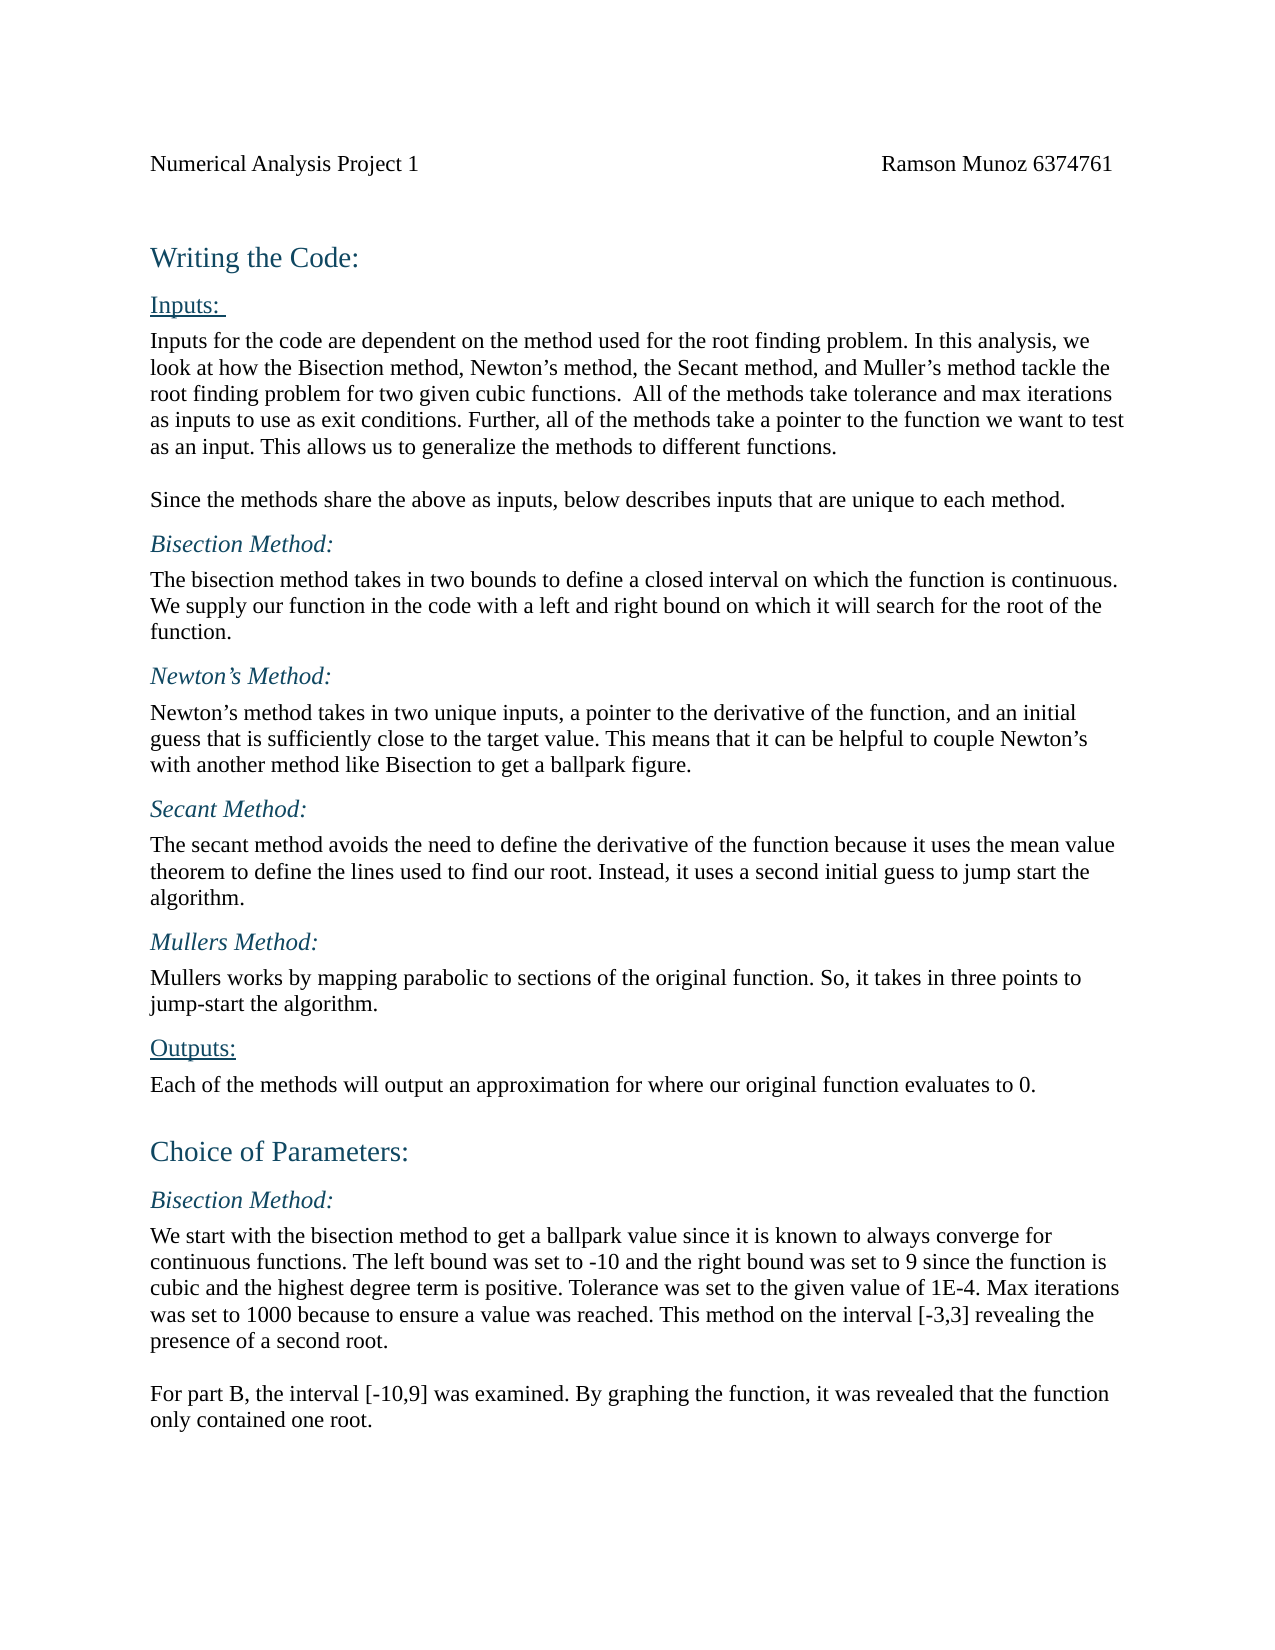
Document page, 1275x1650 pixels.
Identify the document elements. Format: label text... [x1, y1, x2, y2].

text Newton’s method takes in two unique inputs, a pointer to the derivative of the function, and an initial guess that is sufficiently close to the target value. This means that it can be helpful to couple Newton’s with another method like Bisection to get a ballpark figure. [150, 698, 1125, 778]
subtitle Choice of Parameters: [150, 1134, 1125, 1168]
text For part B, the interval [-10,9] was examined. By graphing the function, it was revealed that the function only contained one root. [150, 1380, 1125, 1433]
subtitle Bisection Method: [150, 1185, 1125, 1213]
subtitle Writing the Code: [150, 240, 1125, 274]
subtitle Mullers Method: [150, 927, 1125, 956]
text Each of the methods will output an approximation for where our original function evaluates to 0. [150, 1071, 1125, 1097]
text Inputs for the code are dependent on the method used for the root finding problem. In this analysis, we look at how the Bisection method, Newton’s method, the Secant method, and Muller’s method tackle the root finding problem for two given cubic functions. All of the methods take tolerance and max iterations as inputs to use as exit conditions. Further, all of the methods take a pointer to the function we want to test as an input. This allows us to generalize the methods to different functions. [150, 327, 1125, 459]
text Numerical Analysis Project 1 Ramson Munoz 6374761 [150, 150, 1125, 176]
text The bisection method takes in two bounds to define a closed interval on which the function is continuous. We supply our function in the code with a left and right bound on which it will search for the root of the function. [150, 566, 1125, 645]
subtitle Newton’s Method: [150, 661, 1125, 690]
subtitle Bisection Method: [150, 529, 1125, 557]
text We start with the bisection method to get a ballpark value since it is known to always converge for continuous functions. The left bound was set to -10 and the right bound was set to 9 since the function is cubic and the highest degree term is positive. Tolerance was set to the given value of 1E-4. Max iterations was set to 1000 because to ensure a value was reached. This method on the interval [-3,3] revealing the presence of a second root. [150, 1222, 1125, 1353]
subtitle Inputs: [150, 290, 1125, 319]
text The secant method avoids the need to define the derivative of the function because it uses the mean value theorem to define the lines used to find our root. Instead, it uses a second initial guess to jump start the algorithm. [150, 831, 1125, 910]
text Since the methods share the above as inputs, below describes inputs that are unique to each method. [150, 486, 1125, 512]
subtitle Outputs: [150, 1033, 1125, 1062]
text Mullers works by mapping parabolic to sections of the original function. So, it takes in three points to jump-start the algorithm. [150, 964, 1125, 1017]
subtitle Secant Method: [150, 794, 1125, 823]
